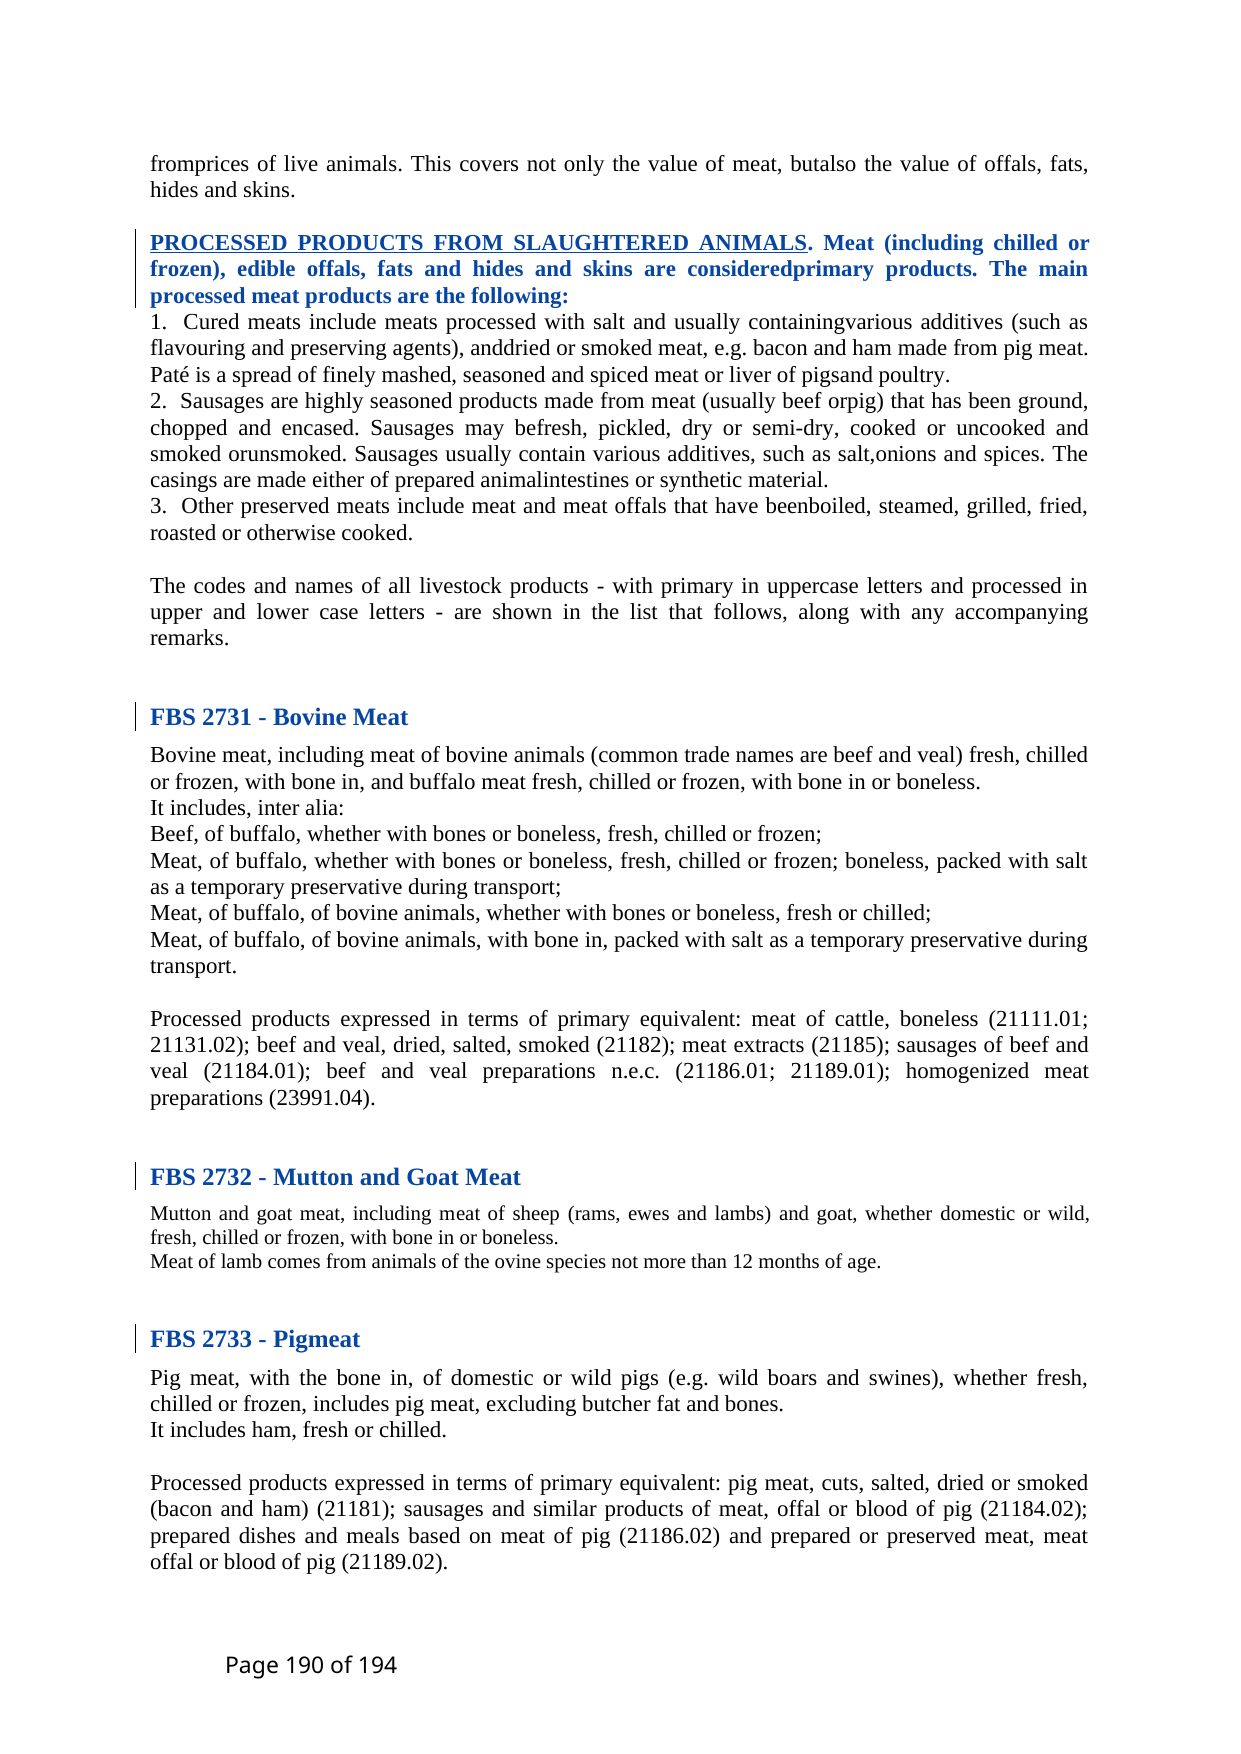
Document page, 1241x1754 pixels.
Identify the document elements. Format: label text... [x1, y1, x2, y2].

text Beef, of buffalo, whether with bones or boneless, fresh, chilled or frozen; [150, 820, 1090, 847]
text It includes ham, fresh or chilled. [150, 1416, 1090, 1443]
text 3. Other preserved meats include meat and meat offals that have beenboiled, steamed, grilled, fried, roasted or otherwise cooked. [150, 493, 1090, 545]
text PROCESSED PRODUCTS FROM SLAUGHTERED ANIMALS. Meat (including chilled or frozen), edible offals, fats and hides and skins are consideredprimary products. The main processed meat products are the following: [150, 229, 1090, 308]
text Pig meat, with the bone in, of domestic or wild pigs (e.g. wild boars and swines), whether fresh, chilled or frozen, includes pig meat, excluding butcher fat and bones. [150, 1364, 1090, 1416]
text The codes and names of all livestock products - with primary in uppercase letters and processed in upper and lower case letters - are shown in the list that follows, along with any accompanying remarks. [150, 572, 1090, 651]
text Meat, of buffalo, whether with bones or boneless, fresh, chilled or frozen; boneless, packed with salt as a temporary preservative during transport; [150, 847, 1090, 899]
text Processed products expressed in terms of primary equivalent: pig meat, cuts, salted, dried or smoked (bacon and ham) (21181); sausages and similar products of meat, offal or blood of pig (21184.02); prepared dishes and meals based on meat of pig (21186.02) and prepared or preserved meat, meat offal or blood of pig (21189.02). [150, 1469, 1090, 1574]
text Meat of lamb comes from animals of the ovine species not more than 12 months of age. [150, 1249, 1090, 1273]
text Meat, of buffalo, of bovine animals, whether with bones or boneless, fresh or chilled; [150, 899, 1090, 926]
text Bovine meat, including meat of bovine animals (common trade names are beef and veal) fresh, chilled or frozen, with bone in, and buffalo meat fresh, chilled or frozen, with bone in or boneless. [150, 741, 1090, 794]
text Mutton and goat meat, including meat of sheep (rams, ewes and lambs) and goat, whether domestic or wild, fresh, chilled or frozen, with bone in or boneless. [150, 1201, 1090, 1249]
text It includes, inter alia: [150, 794, 1090, 820]
subtitle FBS 2733 - Pigmeat [150, 1324, 1090, 1353]
text Processed products expressed in terms of primary equivalent: meat of cattle, boneless (21111.01; 21131.02); beef and veal, dried, salted, smoked (21182); meat extracts (21185); sausages of beef and veal (21184.01); beef and veal preparations n.e.c. (21186.01; 21189.01); homogenized meat preparations (23991.04). [150, 1005, 1090, 1110]
subtitle FBS 2731 - Bovine Meat [150, 702, 1090, 731]
text 2. Sausages are highly seasoned products made from meat (usually beef orpig) that has been ground, chopped and encased. Sausages may befresh, pickled, dry or semi-dry, cooked or uncooked and smoked orunsmoked. Sausages usually contain various additives, such as salt,onions and spices. The casings are made either of prepared animalintestines or synthetic material. [150, 387, 1090, 493]
subtitle FBS 2732 - Mutton and Goat Meat [150, 1162, 1090, 1190]
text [150, 150, 1090, 203]
text Meat, of buffalo, of bovine animals, with bone in, packed with salt as a temporary preservative during transport. [150, 926, 1090, 978]
text 1. Cured meats include meats processed with salt and usually containingvarious additives (such as flavouring and preserving agents), anddried or smoked meat, e.g. bacon and ham made from pig meat. Paté is a spread of finely mashed, seasoned and spiced meat or liver of pigsand poultry. [150, 308, 1090, 387]
